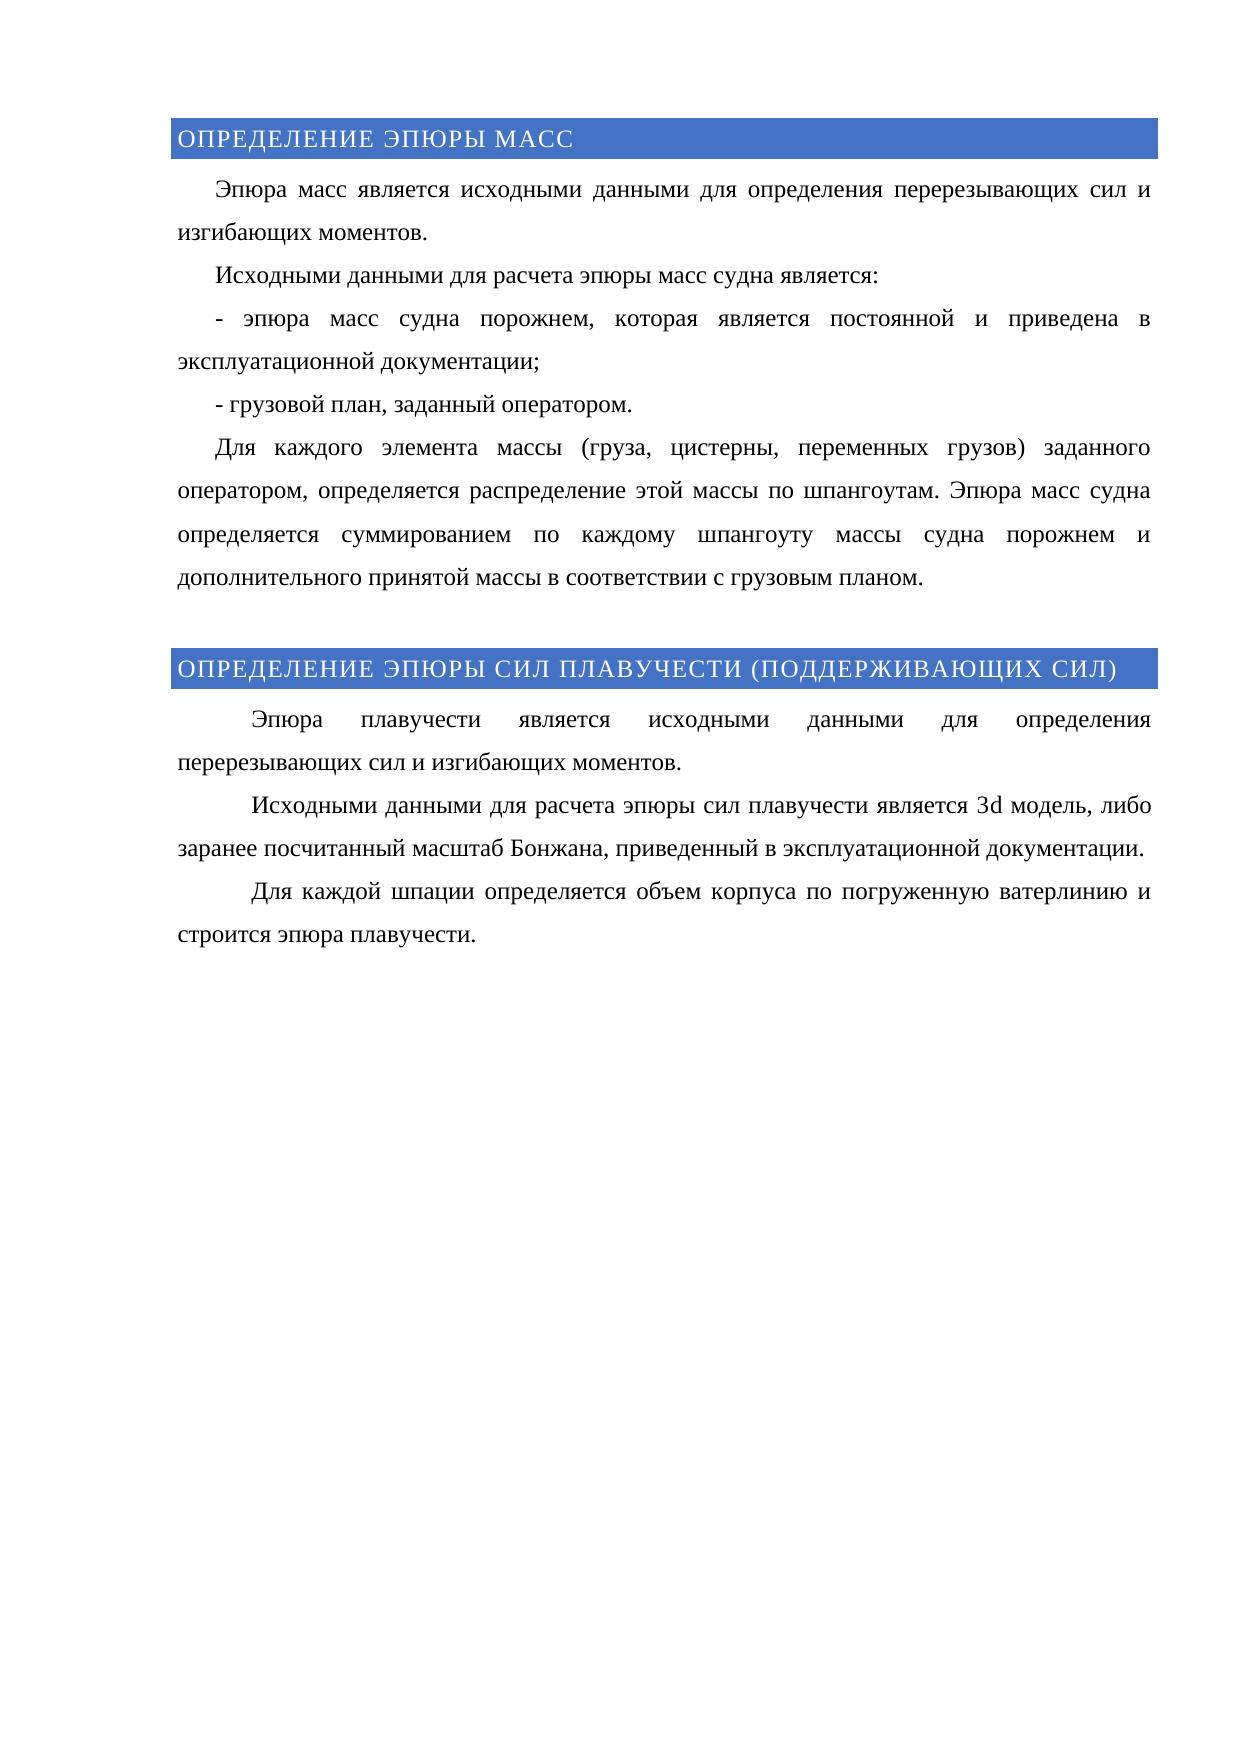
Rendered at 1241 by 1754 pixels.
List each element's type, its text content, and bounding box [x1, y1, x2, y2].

text Для каждого элемента массы (груза, цистерны, переменных грузов) заданного оператором, определяется распределение этой массы по шпангоутам. Эпюра масс судна определяется суммированием по каждому шпангоуту массы судна порожнем и дополнительного принятой массы в соответствии с грузовым планом. [177, 432, 1152, 591]
text Исходными данными для расчета эпюры сил плавучести является 3d модель, либо заранее посчитанный масштаб Бонжана, приведенный в эксплуатационной документации. [177, 790, 1152, 862]
text - эпюра масс судна порожнем, которая является постоянной и приведена в эксплуатационной документации; [177, 303, 1152, 375]
text Исходными данными для расчета эпюры масс судна является: [177, 260, 1152, 289]
subtitle Определение эпюры сил плавучести (поддерживающих сил) [177, 654, 1152, 683]
text Эпюра плавучести является исходными данными для определения перерезывающих сил и изгибающих моментов. [177, 704, 1152, 776]
text Для каждой шпации определяется объем корпуса по погруженную ватерлинию и строится эпюра плавучести. [177, 876, 1152, 948]
subtitle Определение эпюры масс [177, 124, 1152, 153]
text Эпюра масс является исходными данными для определения перерезывающих сил и изгибающих моментов. [177, 174, 1152, 246]
text - грузовой план, заданный оператором. [177, 389, 1152, 418]
